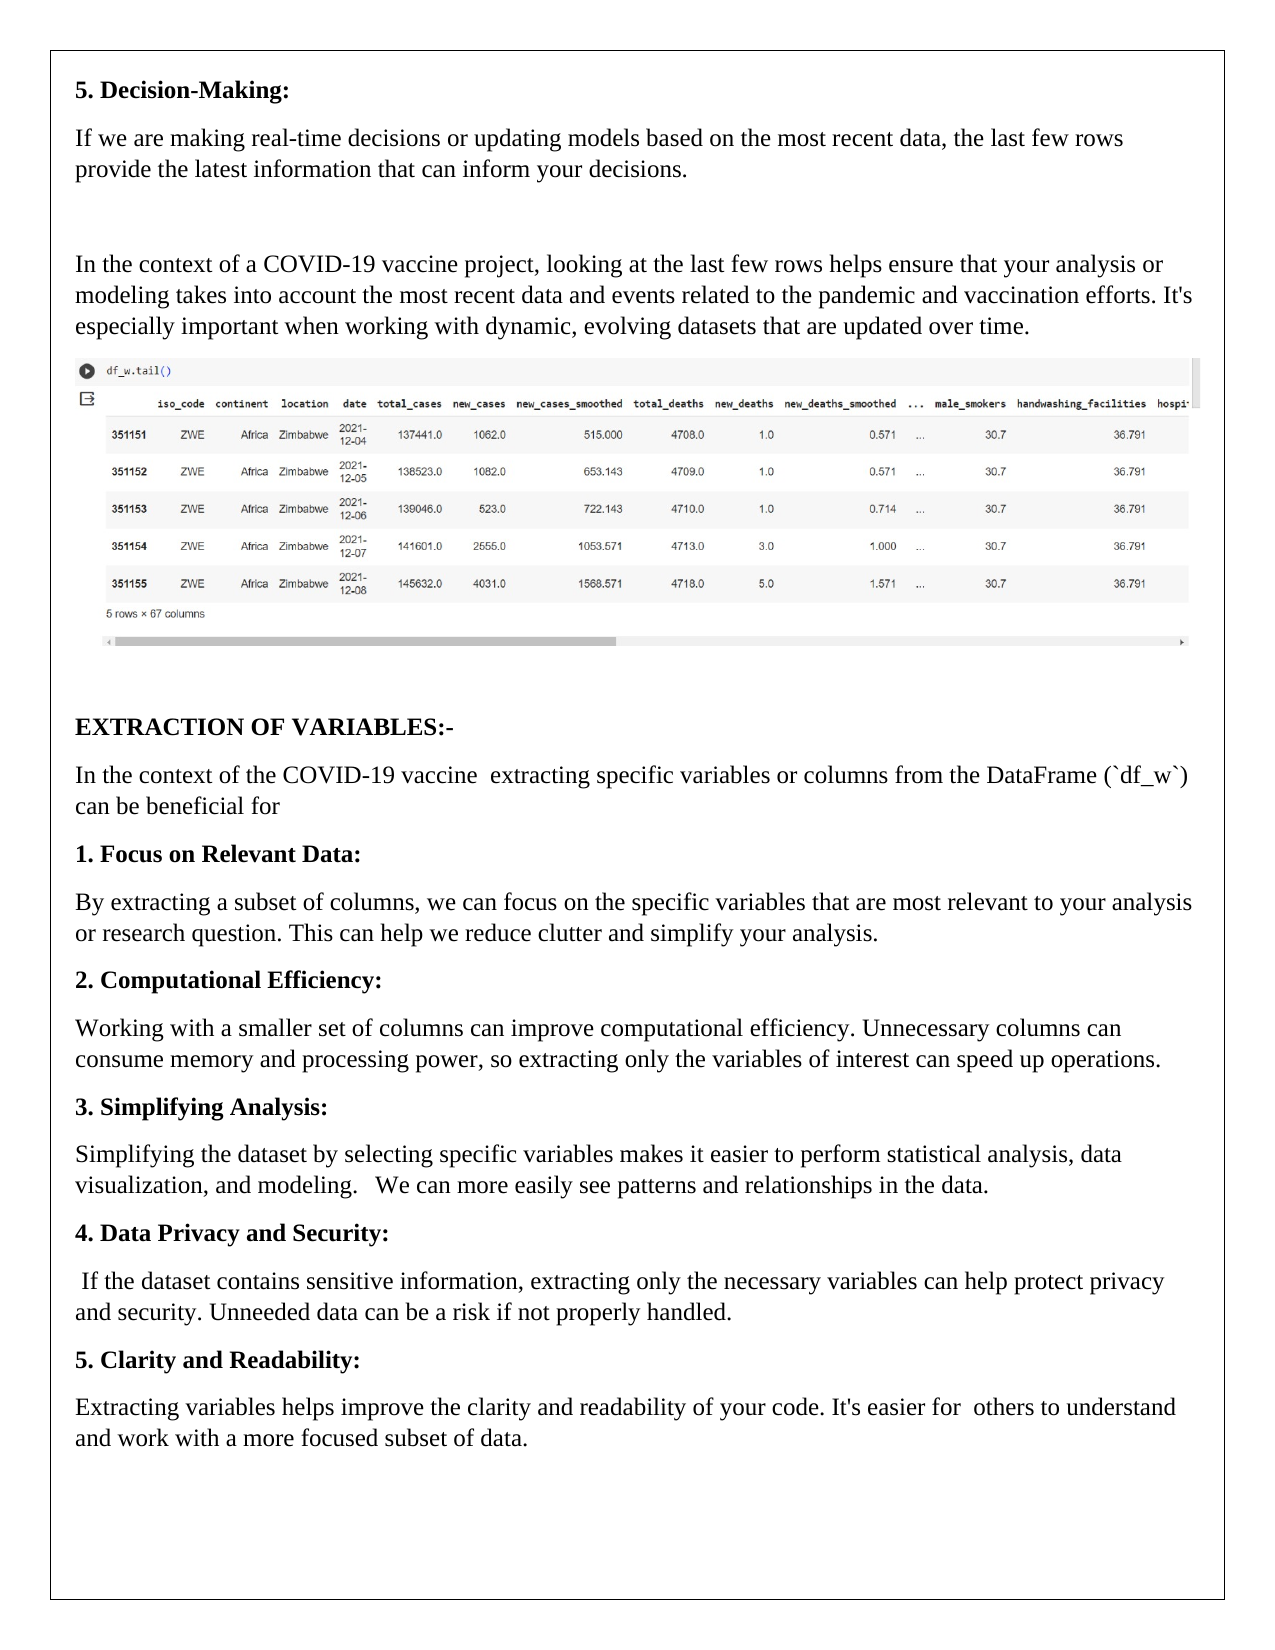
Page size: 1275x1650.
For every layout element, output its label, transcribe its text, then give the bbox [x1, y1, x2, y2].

text 5. Decision-Making: [75, 75, 1200, 104]
text EXTRACTION OF VARIABLES:- [75, 712, 1200, 741]
text 3. Simplifying Analysis: [75, 1092, 1200, 1121]
text 5. Clarity and Readability: [75, 1345, 1200, 1373]
text Extracting variables helps improve the clarity and readability of your code. It's easier for others to understand and work with a more focused subset of data. [75, 1392, 1200, 1452]
text 4. Data Privacy and Security: [75, 1218, 1200, 1247]
text Simplifying the dataset by selecting specific variables makes it easier to perform statistical analysis, data visualization, and modeling. We can more easily see patterns and relationships in the data. [75, 1139, 1200, 1199]
picture [75, 358, 1200, 646]
text 2. Computational Efficiency: [75, 965, 1200, 994]
text If we are making real-time decisions or updating models based on the most recent data, the last few rows provide the latest information that can inform your decisions. [75, 123, 1200, 182]
text Working with a smaller set of columns can improve computational efficiency. Unnecessary columns can consume memory and processing power, so extracting only the variables of interest can speed up operations. [75, 1013, 1200, 1073]
text In the context of a COVID-19 vaccine project, looking at the last few rows helps ensure that your analysis or modeling takes into account the most recent data and events related to the pandemic and vaccination efforts. It's especially important when working with dynamic, evolving datasets that are updated over time. [75, 249, 1200, 340]
text In the context of the COVID-19 vaccine extracting specific variables or columns from the DataFrame (`df_w`) can be beneficial for [75, 760, 1200, 820]
text If the dataset contains sensitive information, extracting only the necessary variables can help protect privacy and security. Unneeded data can be a risk if not properly handled. [75, 1266, 1200, 1326]
text 1. Focus on Relevant Data: [75, 839, 1200, 868]
text By extracting a subset of columns, we can focus on the specific variables that are most relevant to your analysis or research question. This can help we reduce clutter and simplify your analysis. [75, 887, 1200, 946]
